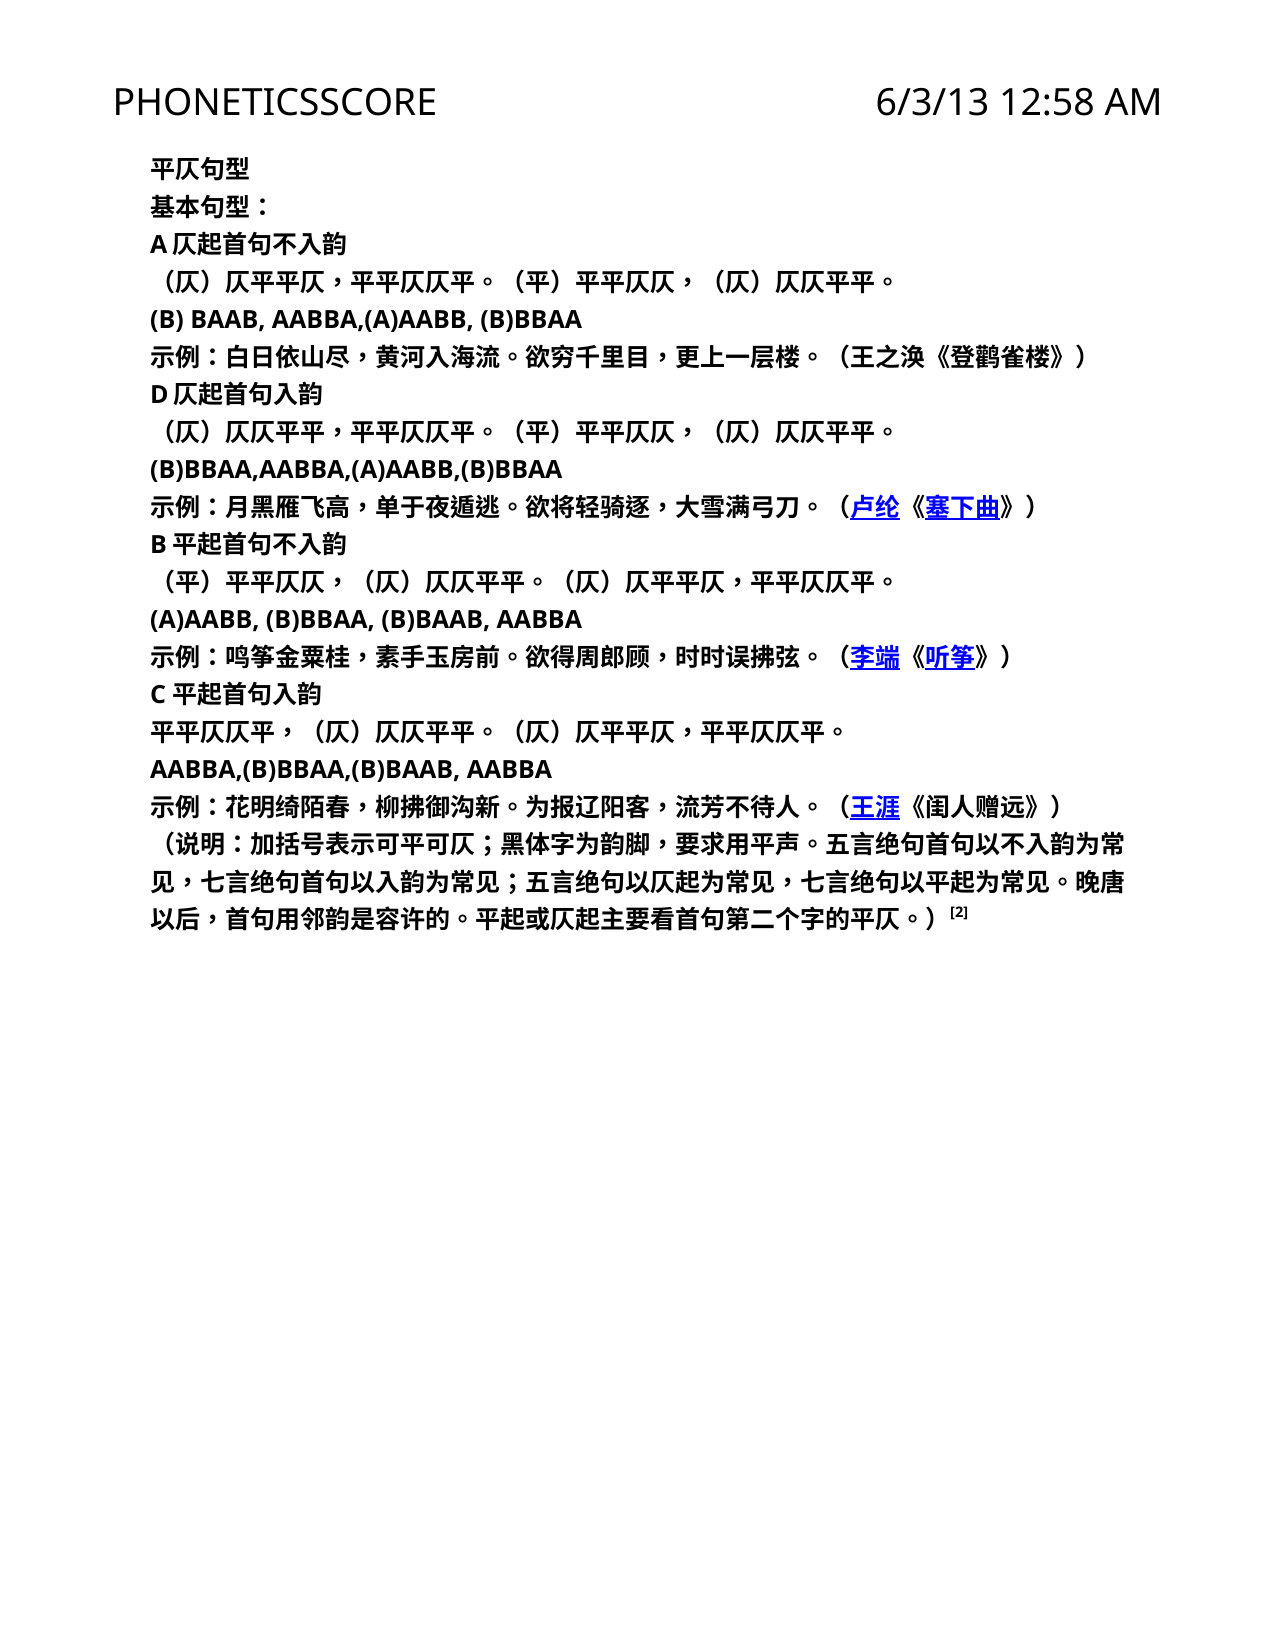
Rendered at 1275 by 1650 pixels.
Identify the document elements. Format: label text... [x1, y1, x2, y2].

text 示例：花明绮陌春，柳拂御沟新。为报辽阳客，流芳不待人。（王涯《闺人赠远》） [150, 787, 1125, 825]
text (B)BBAA,AABBA,(A)AABB,(B)BBAA [150, 450, 1125, 487]
text (A)AABB, (B)BBAA, (B)BAAB, AABBA [150, 600, 1125, 637]
text A仄起首句不入韵 [150, 225, 1125, 262]
text （仄）仄平平仄，平平仄仄平。（平）平平仄仄，（仄）仄仄平平。 [150, 262, 1125, 300]
text AABBA,(B)BBAA,(B)BAAB, AABBA [150, 750, 1125, 787]
text （说明：加括号表示可平可仄；黑体字为韵脚，要求用平声。五言绝句首句以不入韵为常见，七言绝句首句以入韵为常见；五言绝句以仄起为常见，七言绝句以平起为常见。晚唐以后，首句用邻韵是容许的。平起或仄起主要看首句第二个字的平仄。）[2] [150, 825, 1125, 937]
text B平起首句不入韵 [150, 525, 1125, 562]
text 示例：白日依山尽，黄河入海流。欲穷千里目，更上一层楼。（王之涣《登鹳雀楼》） [150, 337, 1125, 375]
text D仄起首句入韵 [150, 375, 1125, 412]
text (B) BAAB, AABBA,(A)AABB, (B)BBAA [150, 300, 1125, 337]
text 平仄句型 [150, 150, 1125, 187]
text 示例：鸣筝金粟桂，素手玉房前。欲得周郎顾，时时误拂弦。（李端《听筝》） [150, 637, 1125, 675]
text 示例：月黑雁飞高，单于夜遁逃。欲将轻骑逐，大雪满弓刀。（卢纶《塞下曲》） [150, 487, 1125, 525]
text （仄）仄仄平平，平平仄仄平。（平）平平仄仄，（仄）仄仄平平。 [150, 412, 1125, 450]
text C 平起首句入韵 [150, 675, 1125, 712]
text 平平仄仄平，（仄）仄仄平平。（仄）仄平平仄，平平仄仄平。 [150, 712, 1125, 750]
text （平）平平仄仄，（仄）仄仄平平。（仄）仄平平仄，平平仄仄平。 [150, 562, 1125, 600]
text 基本句型： [150, 187, 1125, 225]
